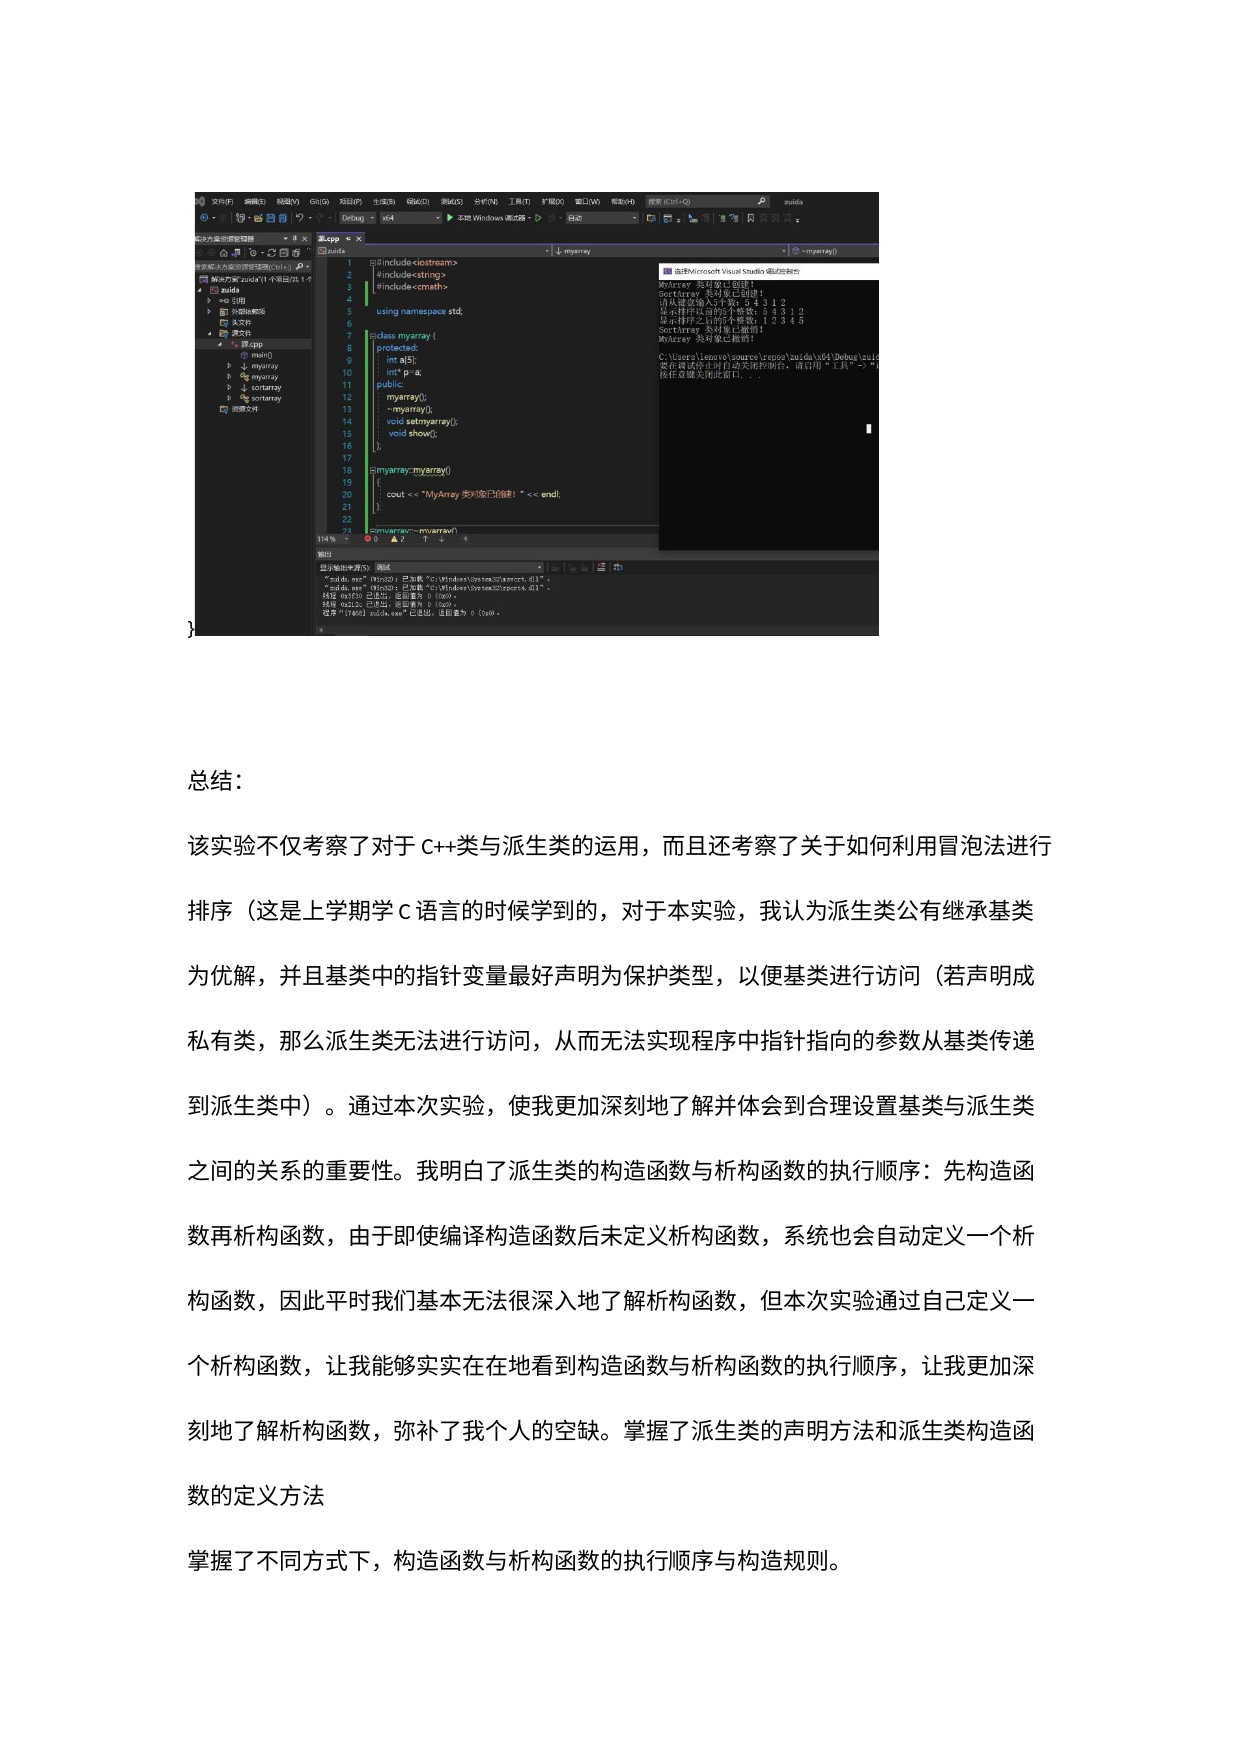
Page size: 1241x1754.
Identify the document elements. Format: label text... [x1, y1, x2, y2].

picture [194, 192, 879, 636]
text 掌握了不同方式下，构造函数与析构函数的执行顺序与构造规则。 [187, 1527, 1053, 1592]
text 该实验不仅考察了对于C++类与派生类的运用，而且还考察了关于如何利用冒泡法进行排序（这是上学期学C语言的时候学到的，对于本实验，我认为派生类公有继承基类为优解，并且基类中的指针变量最好声明为保护类型，以便基类进行访问（若声明成私有类，那么派生类无法进行访问，从而无法实现程序中指针指向的参数从基类传递到派生类中）。通过本次实验，使我更加深刻地了解并体会到合理设置基类与派生类之间的关系的重要性。我明白了派生类的构造函数与析构函数的执行顺序：先构造函数再析构函数，由于即使编译构造函数后未定义析构函数，系统也会自动定义一个析构函数，因此平时我们基本无法很深入地了解析构函数，但本次实验通过自己定义一个析构函数，让我能够实实在在地看到构造函数与析构函数的执行顺序，让我更加深刻地了解析构函数，弥补了我个人的空缺。掌握了派生类的声明方法和派生类构造函数的定义方法 [187, 812, 1053, 1527]
text 总结： [187, 747, 1053, 812]
